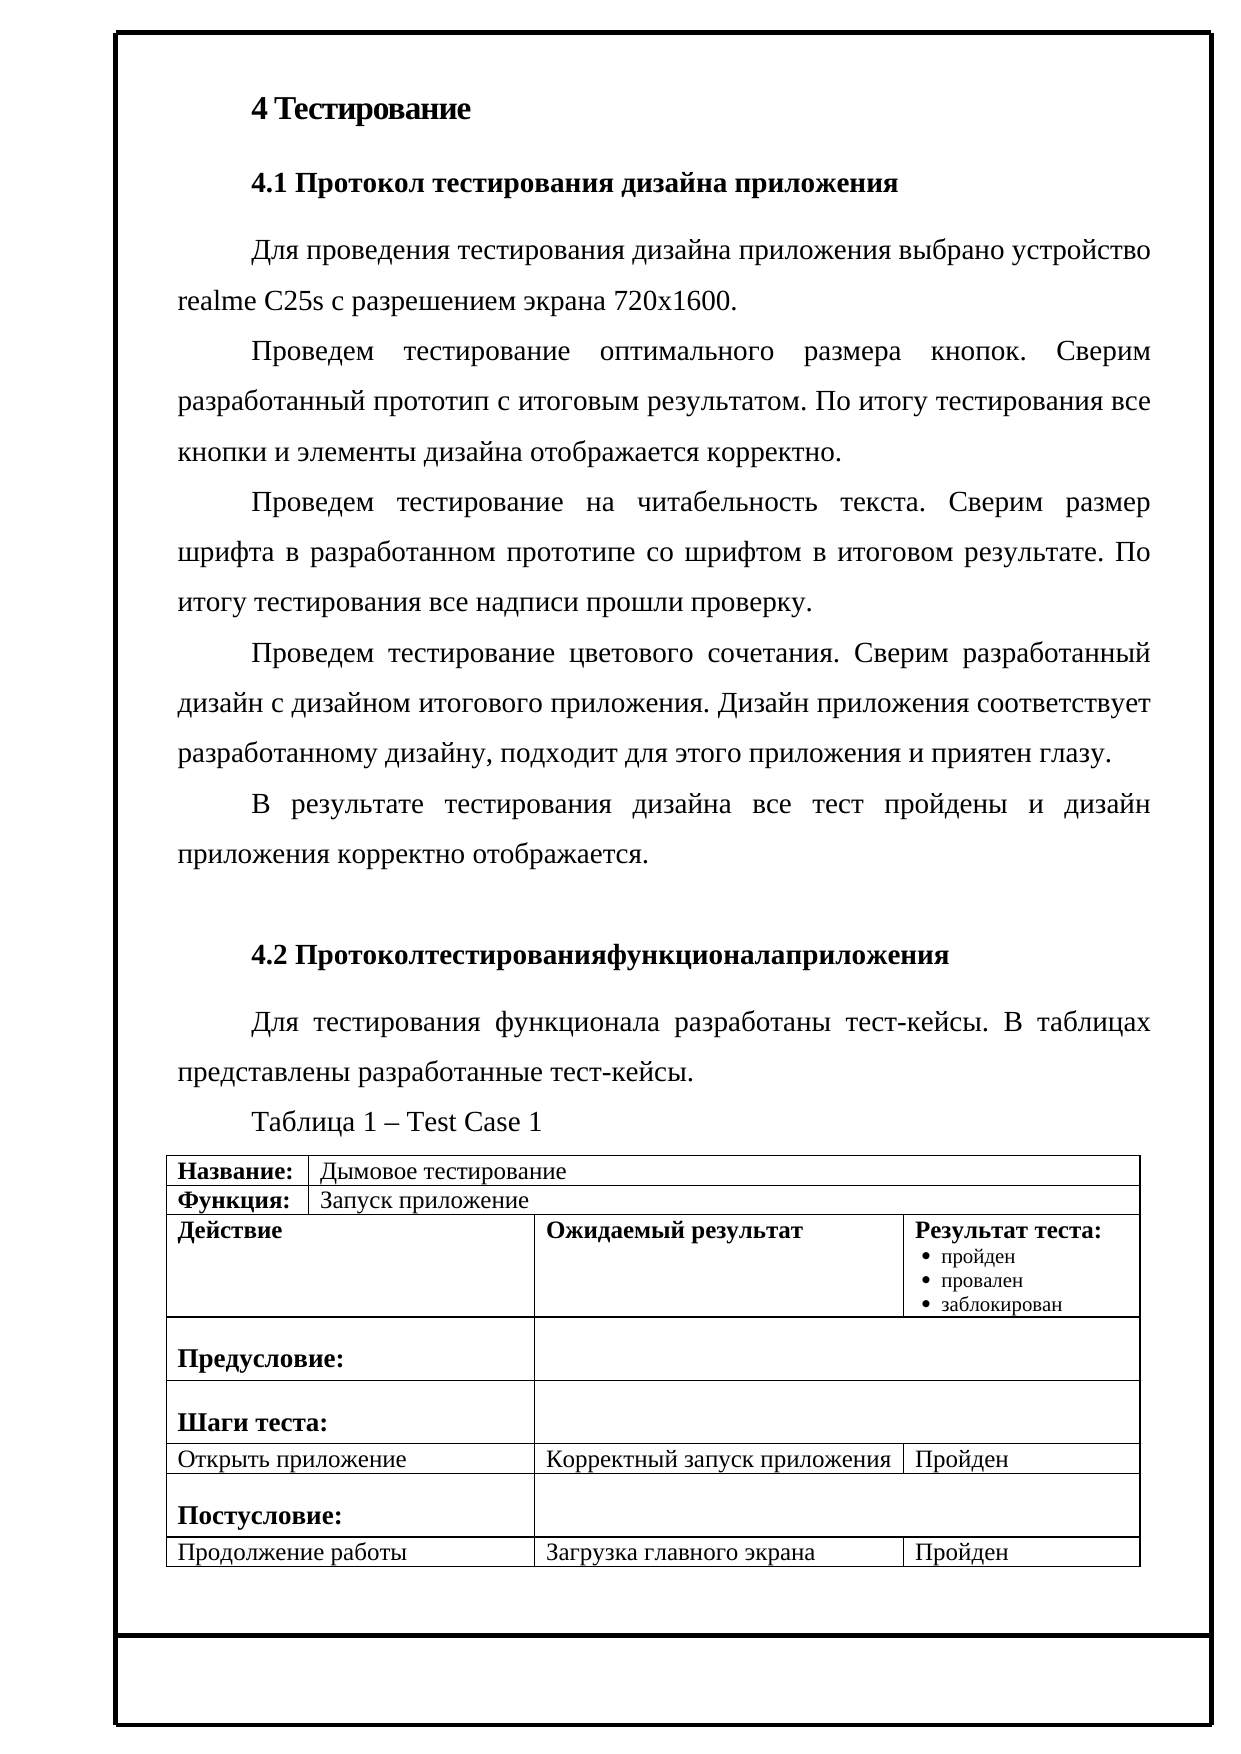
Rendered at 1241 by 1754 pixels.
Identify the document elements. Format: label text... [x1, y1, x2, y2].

table_cell Пройден [904, 1444, 1139, 1473]
text Для проведения тестирования дизайна приложения выбрано устройство realme C25s с разрешением экрана 720x1600. [177, 232, 1152, 316]
table_cell Корректный запуск приложения [535, 1444, 903, 1473]
text Для тестирования функционала разработаны тест-кейсы. В таблицах представлены разработанные тест-кейсы. [177, 1004, 1152, 1088]
text В результате тестирования дизайна все тест пройдены и дизайн приложения корректно отображается. [177, 786, 1152, 870]
table_cell Ожидаемый результат [535, 1215, 903, 1316]
table_cell Загрузка главного экрана [535, 1538, 903, 1566]
table_cell Продолжение работы [167, 1538, 534, 1566]
text Таблица 1 – Test Case 1 [177, 1104, 1152, 1138]
table_cell Пройден [904, 1538, 1139, 1566]
table_cell Функция: [167, 1186, 308, 1214]
table_cell Запуск приложение [309, 1186, 1139, 1214]
table_cell Действие [167, 1215, 534, 1316]
title 4 Тестирование [177, 89, 1152, 127]
table_cell [535, 1318, 1139, 1380]
text Проведем тестирование на читабельность текста. Сверим размер шрифта в разработанном прототипе со шрифтом в итоговом результате. По итогу тестирования все надписи прошли проверку. [177, 484, 1152, 618]
table_cell [535, 1474, 1139, 1536]
table_cell [535, 1381, 1139, 1443]
table_header Дымовое тестирование [309, 1156, 1139, 1184]
table_cell Предусловие: [167, 1318, 534, 1380]
table_cell Шаги теста: [167, 1381, 534, 1443]
subtitle 4.1 Протокол тестирования дизайна приложения [177, 165, 1152, 199]
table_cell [904, 1215, 1139, 1316]
table_header Название: [167, 1156, 308, 1184]
table_cell Постусловие: [167, 1474, 534, 1536]
table_cell Открыть приложение [167, 1444, 534, 1473]
subtitle 4.2 Протоколтестированияфункционалаприложения [177, 937, 1152, 970]
text Проведем тестирование цветового сочетания. Сверим разработанный дизайн с дизайном итогового приложения. Дизайн приложения соответствует разработанному дизайну, подходит для этого приложения и приятен глазу. [177, 635, 1152, 769]
text Проведем тестирование оптимального размера кнопок. Сверим разработанный прототип с итоговым результатом. По итогу тестирования все кнопки и элементы дизайна отображается корректно. [177, 333, 1152, 467]
